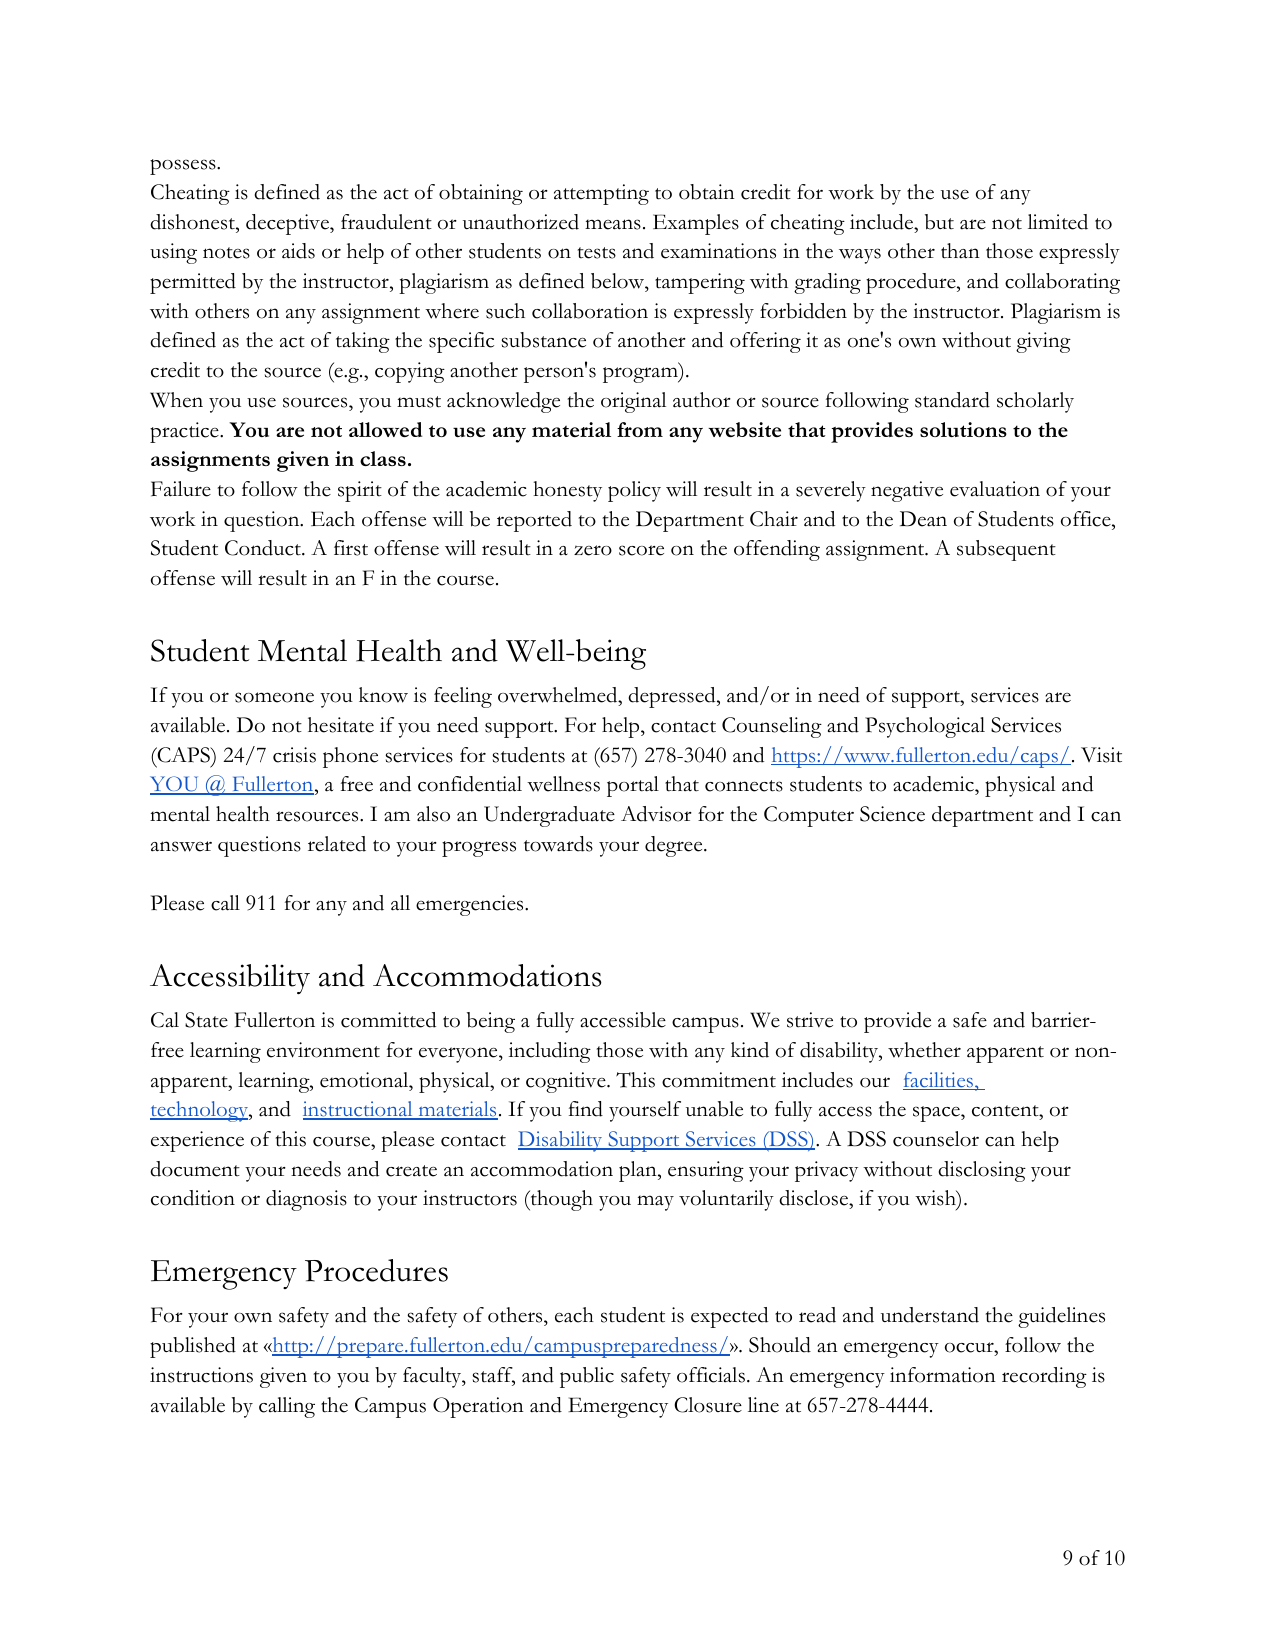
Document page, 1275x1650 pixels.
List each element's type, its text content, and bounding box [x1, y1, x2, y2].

subtitle Emergency Procedures [150, 1253, 1125, 1291]
subtitle Accessibility and Accommodations [150, 958, 1125, 995]
text Please call 911 for any and all emergencies. [150, 891, 1125, 916]
text Cal State Fullerton is committed to being a fully accessible campus. We strive to provide a safe and barrier-free learning environment for everyone, including those with any kind of disability, whether apparent or non-apparent, learning, emotional, physical, or cognitive. This commitment includes our facilities, [150, 1008, 1125, 1093]
text technology, and instructional materials. If you find yourself unable to fully access the space, content, or experience of this course, please contact Disability Support Services (DSS). A DSS counselor can help document your needs and create an accommodation plan, ensuring your privacy without disclosing your condition or diagnosis to your instructors (though you may voluntarily disclose, if you wish). [150, 1097, 1125, 1212]
subtitle Student Mental Health and Well-being [150, 633, 1125, 670]
text If you or someone you know is feeling overwhelmed, depressed, and/or in need of support, services are available. Do not hesitate if you need support. For help, contact Counseling and Psychological Services (CAPS) 24/7 crisis phone services for students at (657) 278-3040 and https://www.fullerton.edu/caps/. Visit YOU @ Fullerton, a free and confidential wellness portal that connects students to academic, physical and mental health resources. I am also an Undergraduate Advisor for the Computer Science department and I can answer questions related to your progress towards your degree. [150, 683, 1125, 857]
text For your own safety and the safety of others, each student is expected to read and understand the guidelines published at «http://prepare.fullerton.edu/campuspreparedness/». Should an emergency occur, follow the instructions given to you by faculty, staff, and public safety officials. An emergency information recording is available by calling the Campus Operation and Emergency Closure line at 657-278-4444. [150, 1303, 1125, 1418]
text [150, 150, 1125, 384]
text When you use sources, you must acknowledge the original author or source following standard scholarly practice. You are not allowed to use any material from any website that provides solutions to the assignments given in class. Failure to follow the spirit of the academic honesty policy will result in a severely negative evaluation of your work in question. Each offense will be reported to the Department Chair and to the Dean of Students office, Student Conduct. A first offense will result in a zero score on the offending assignment. A subsequent offense will result in an F in the course. [150, 387, 1125, 591]
